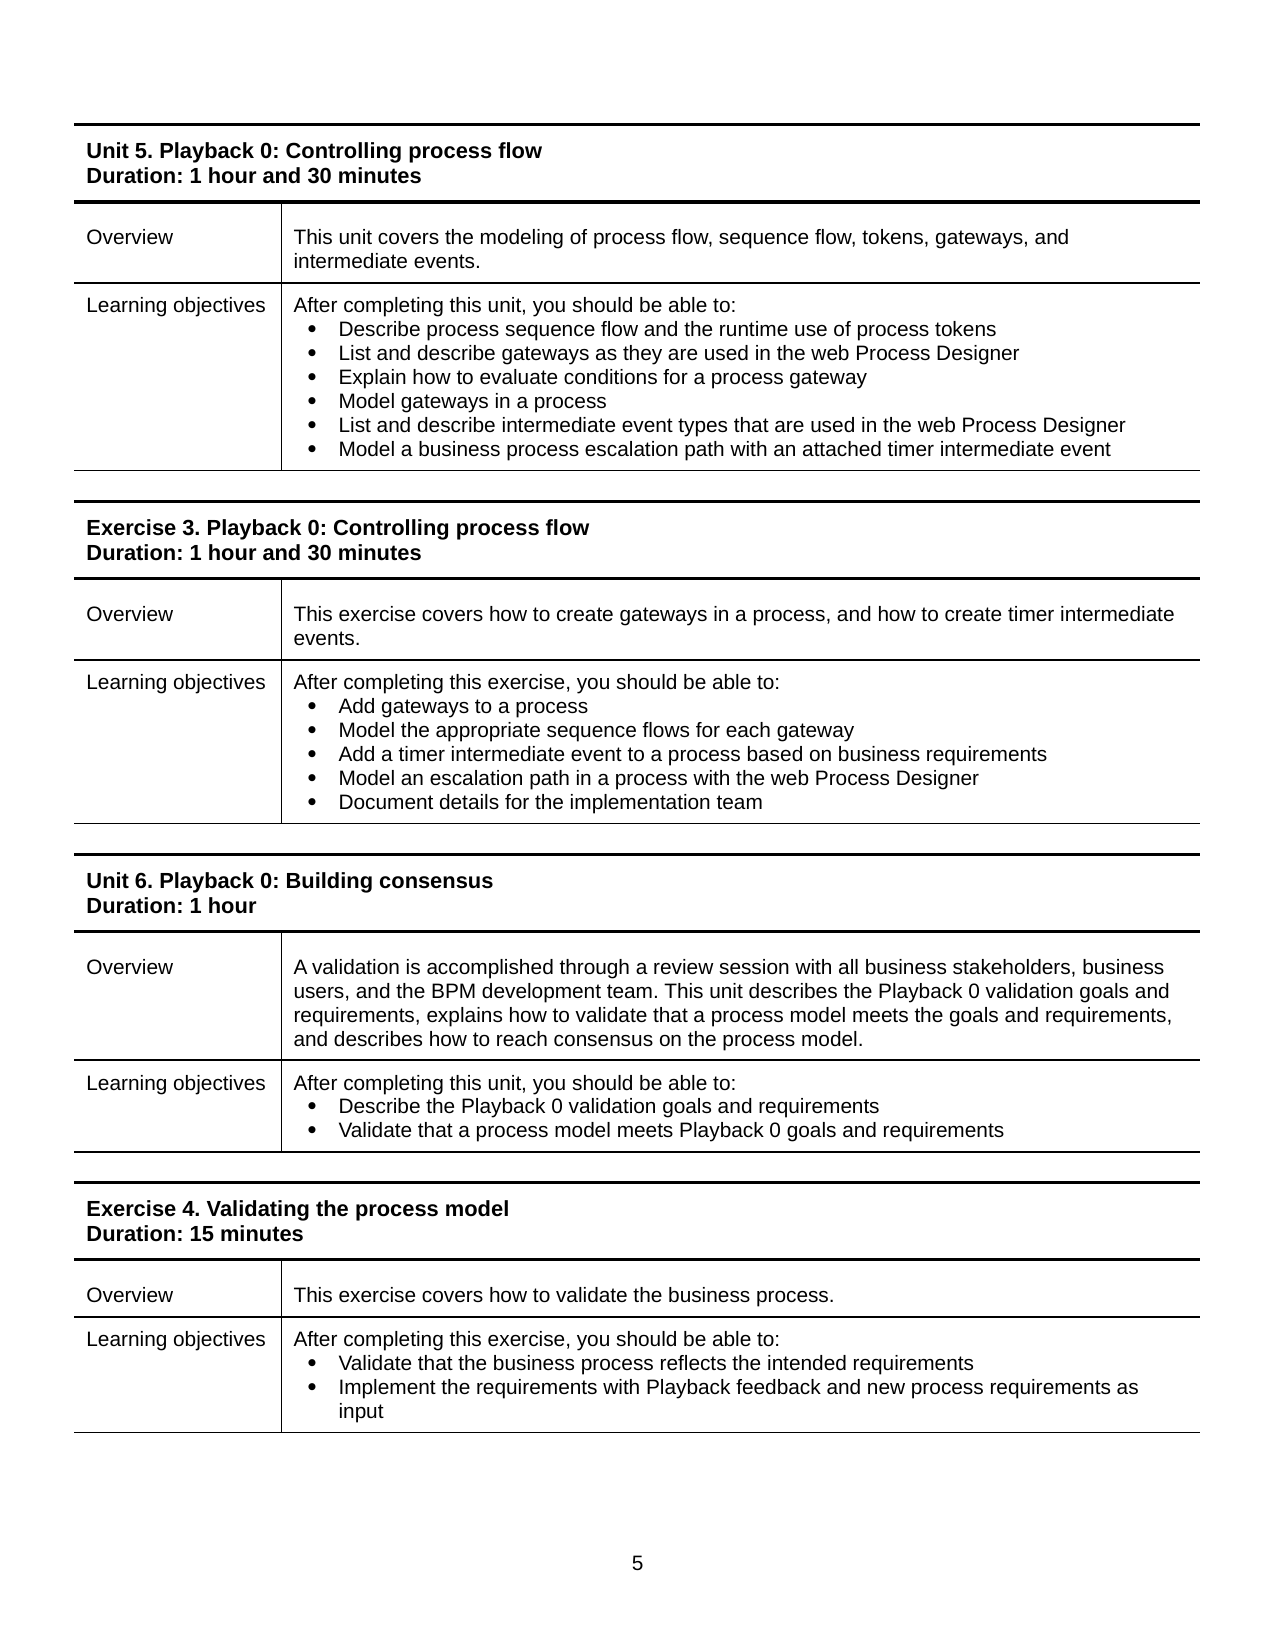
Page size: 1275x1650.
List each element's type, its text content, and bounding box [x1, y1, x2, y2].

table_header Exercise 4. Validating the process model Duration: 15 minutes [74, 1184, 1200, 1258]
table_cell Learning objectives [74, 1061, 281, 1151]
table_cell Learning objectives [74, 661, 281, 823]
table_cell After completing this exercise, you should be able to: Validate that the business process reflects the intended requirements Implement the requirements with Playback feedback and new process requirements as input [282, 1318, 1200, 1432]
table_cell After completing this exercise, you should be able to: Add gateways to a process Model the appropriate sequence flows for each gateway Add a timer intermediate event to a process based on business requirements Model an escalation path in a process with the web Process Designer Document details for the implementation team [282, 661, 1200, 823]
table_cell Overview [74, 580, 281, 659]
table_cell Overview [74, 1261, 281, 1316]
table_cell After completing this unit, you should be able to: Describe the Playback 0 validation goals and requirements Validate that a process model meets Playback 0 goals and requirements [282, 1061, 1200, 1151]
table_cell After completing this unit, you should be able to: Describe process sequence flow and the runtime use of process tokens List and describe gateways as they are used in the web Process Designer Explain how to evaluate conditions for a process gateway Model gateways in a process List and describe intermediate event types that are used in the web Process Designer Model a business process escalation path with an attached timer intermediate event [282, 284, 1200, 470]
table_header Unit 6. Playback 0: Building consensus Duration: 1 hour [74, 856, 1200, 930]
table_cell Overview [74, 933, 281, 1059]
table_header Unit 5. Playback 0: Controlling process flow Duration: 1 hour and 30 minutes [74, 126, 1200, 200]
table_cell This exercise covers how to validate the business process. [282, 1261, 1200, 1316]
table_cell Learning objectives [74, 284, 281, 470]
table_header Exercise 3. Playback 0: Controlling process flow Duration: 1 hour and 30 minutes [74, 503, 1200, 577]
table_cell A validation is accomplished through a review session with all business stakeholders, business users, and the BPM development team. This unit describes the Playback 0 validation goals and requirements, explains how to validate that a process model meets the goals and requirements, and describes how to reach consensus on the process model. [282, 933, 1200, 1059]
table_cell This unit covers the modeling of process flow, sequence flow, tokens, gateways, and intermediate events. [282, 204, 1200, 282]
table_cell This exercise covers how to create gateways in a process, and how to create timer intermediate events. [282, 580, 1200, 659]
table_cell Overview [74, 204, 281, 282]
table_cell Learning objectives [74, 1318, 281, 1432]
